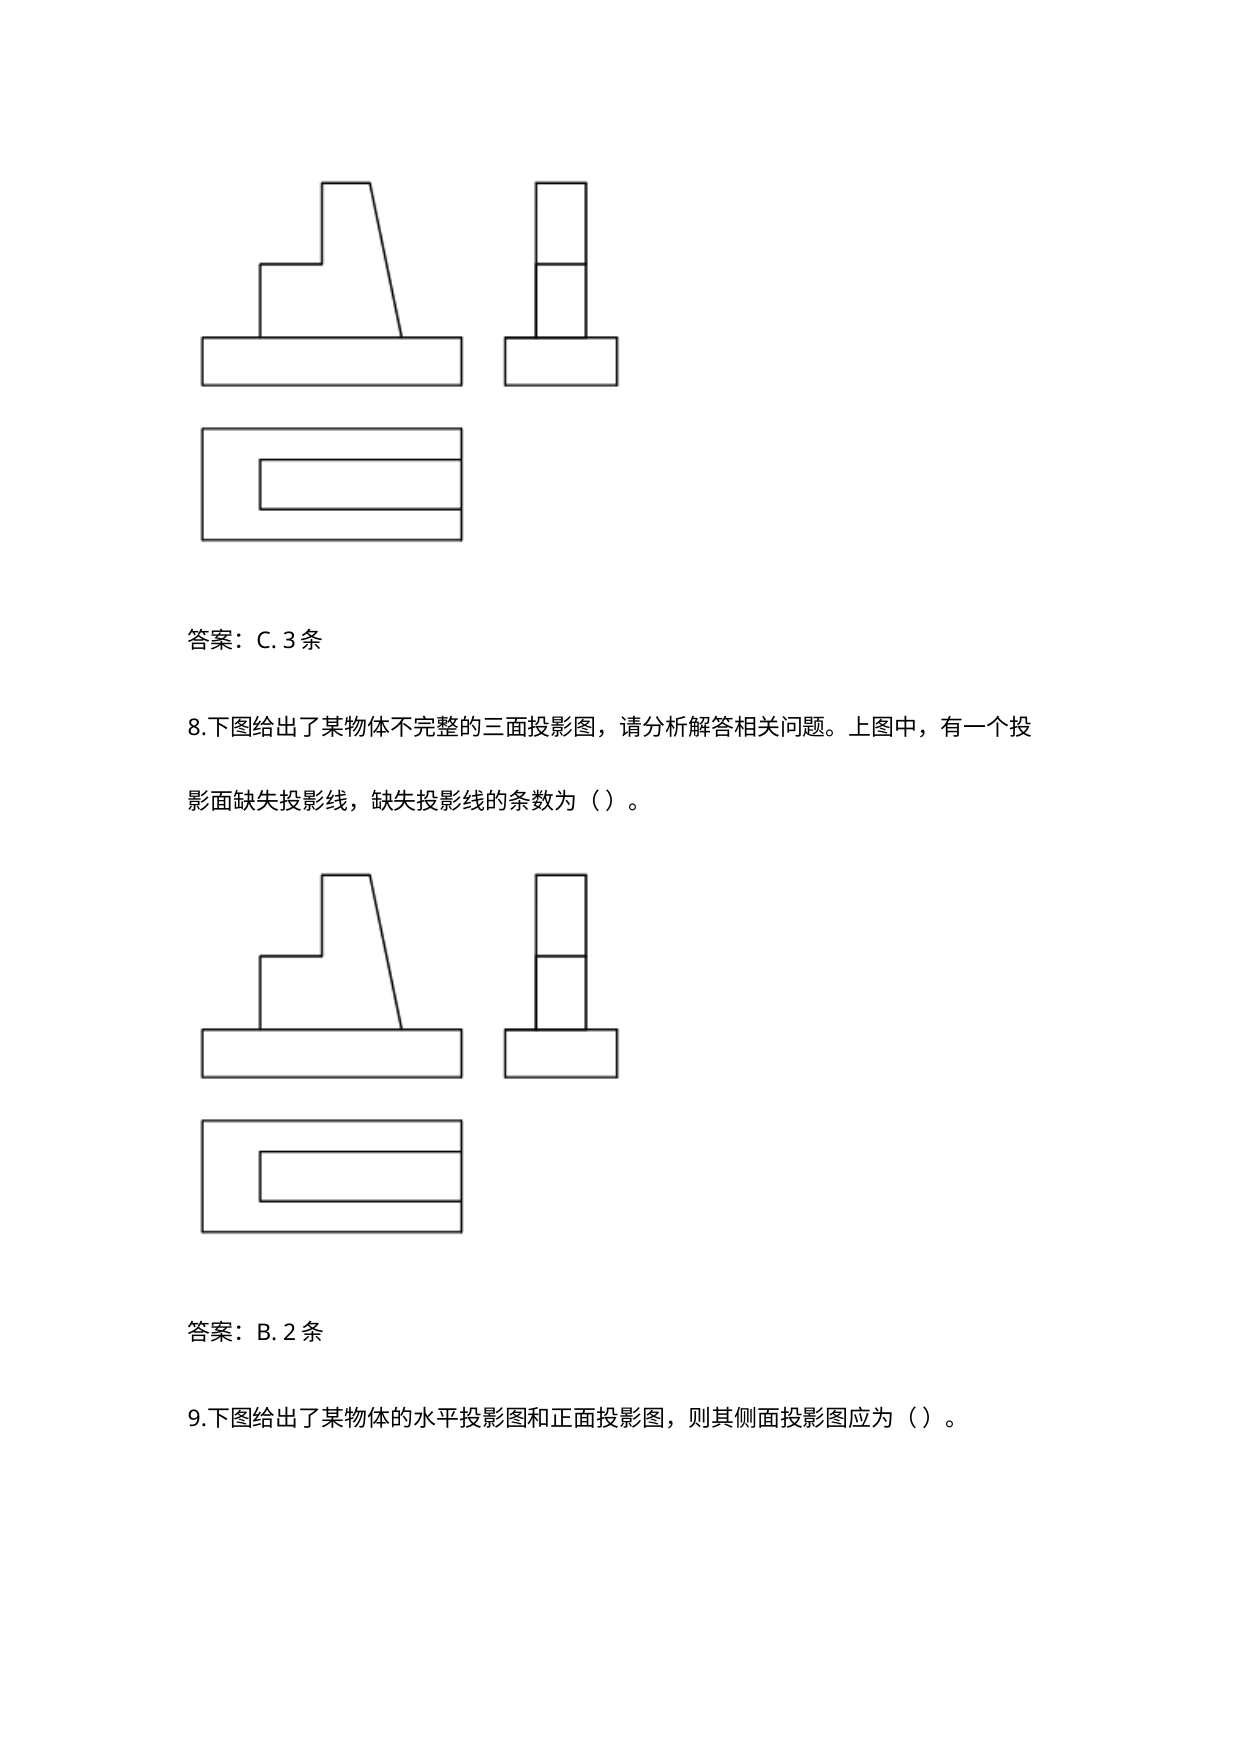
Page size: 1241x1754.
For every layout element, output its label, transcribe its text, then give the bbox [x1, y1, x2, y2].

text 答案：B. 2条 [187, 1298, 1053, 1363]
text 9.下图给出了某物体的水平投影图和正面投影图，则其侧面投影图应为（ ）。 [187, 1384, 1053, 1449]
text 答案：C. 3条 [187, 606, 1053, 671]
picture [193, 162, 627, 561]
text 8.下图给出了某物体不完整的三面投影图，请分析解答相关问题。上图中，有一个投影面缺失投影线，缺失投影线的条数为（ ）。 [187, 692, 1053, 832]
picture [193, 853, 627, 1253]
